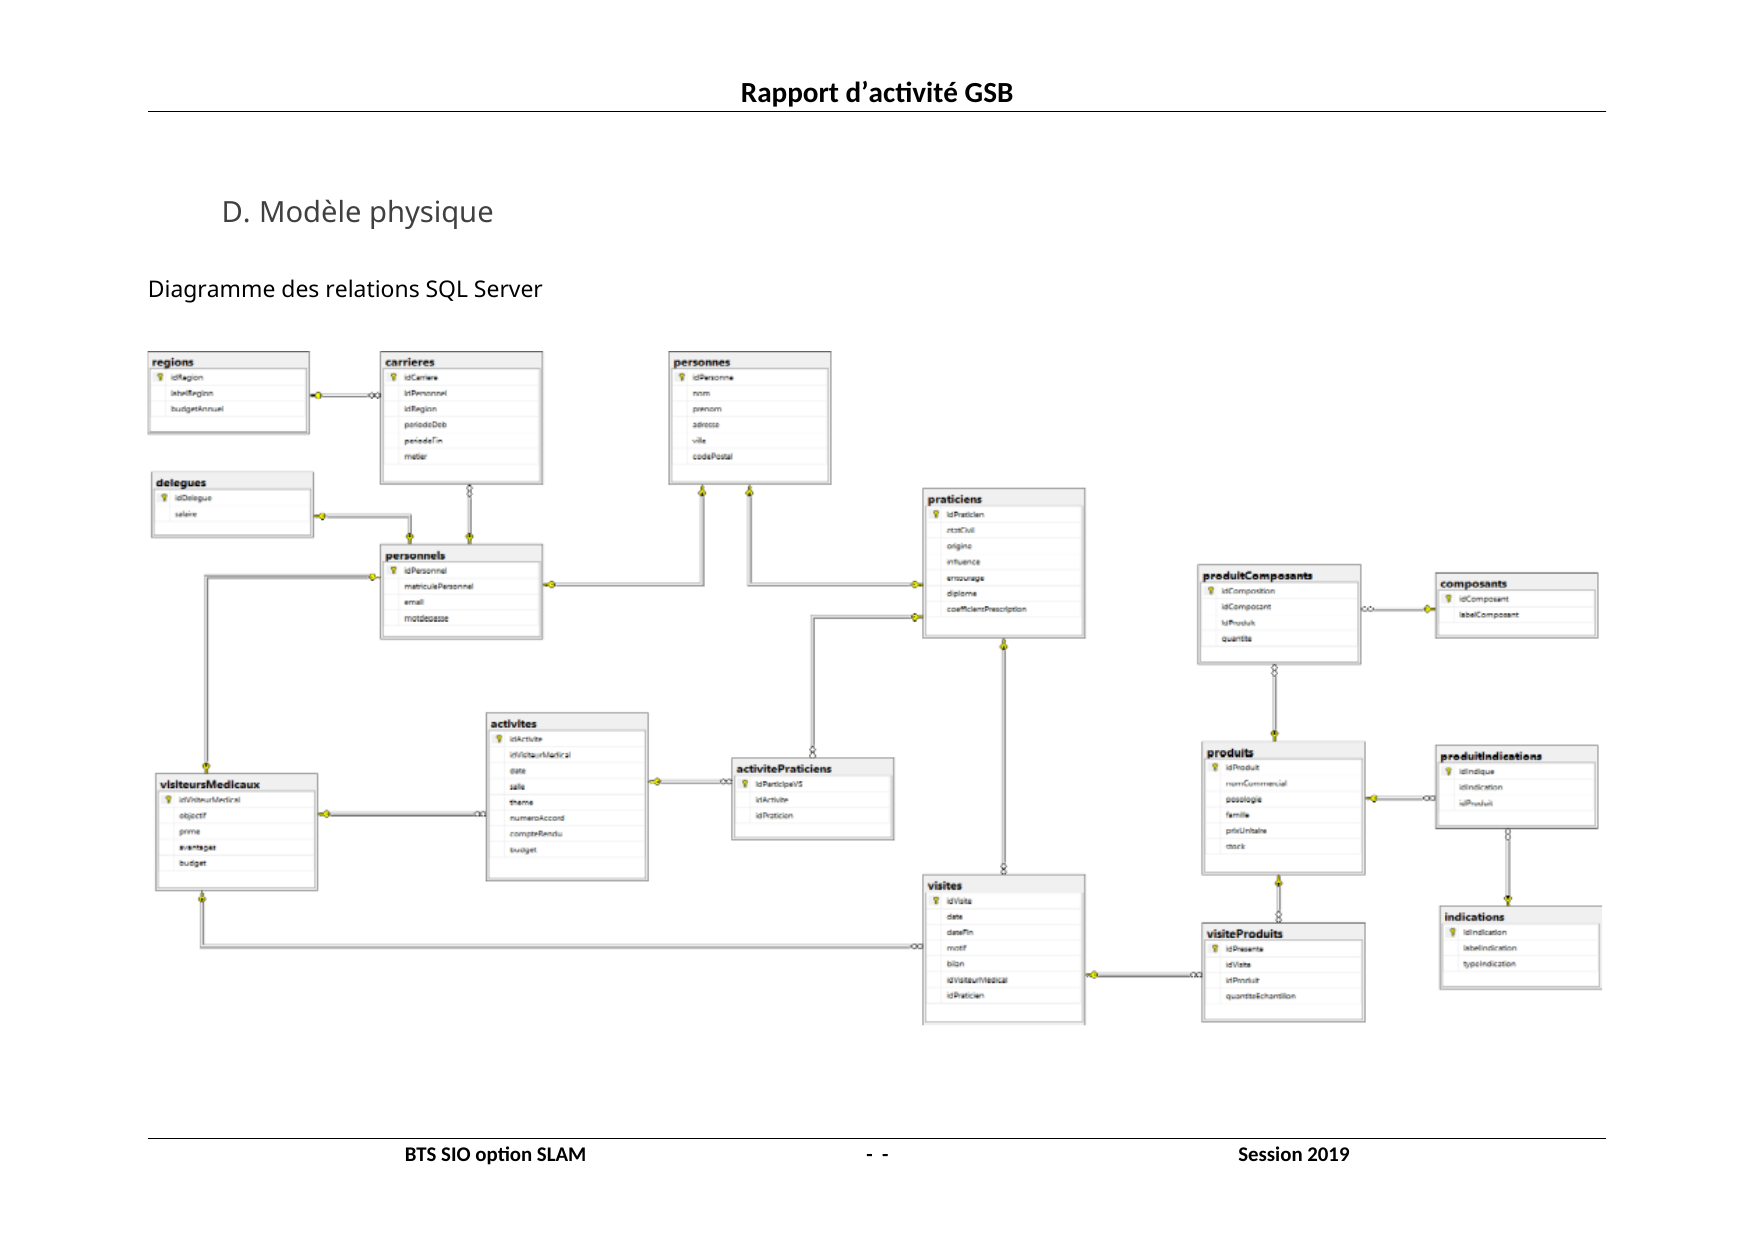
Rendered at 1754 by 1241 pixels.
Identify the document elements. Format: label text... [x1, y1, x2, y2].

subtitle Diagramme des relations SQL Server [148, 273, 1606, 305]
subtitle Modèle physique [221, 192, 1606, 231]
